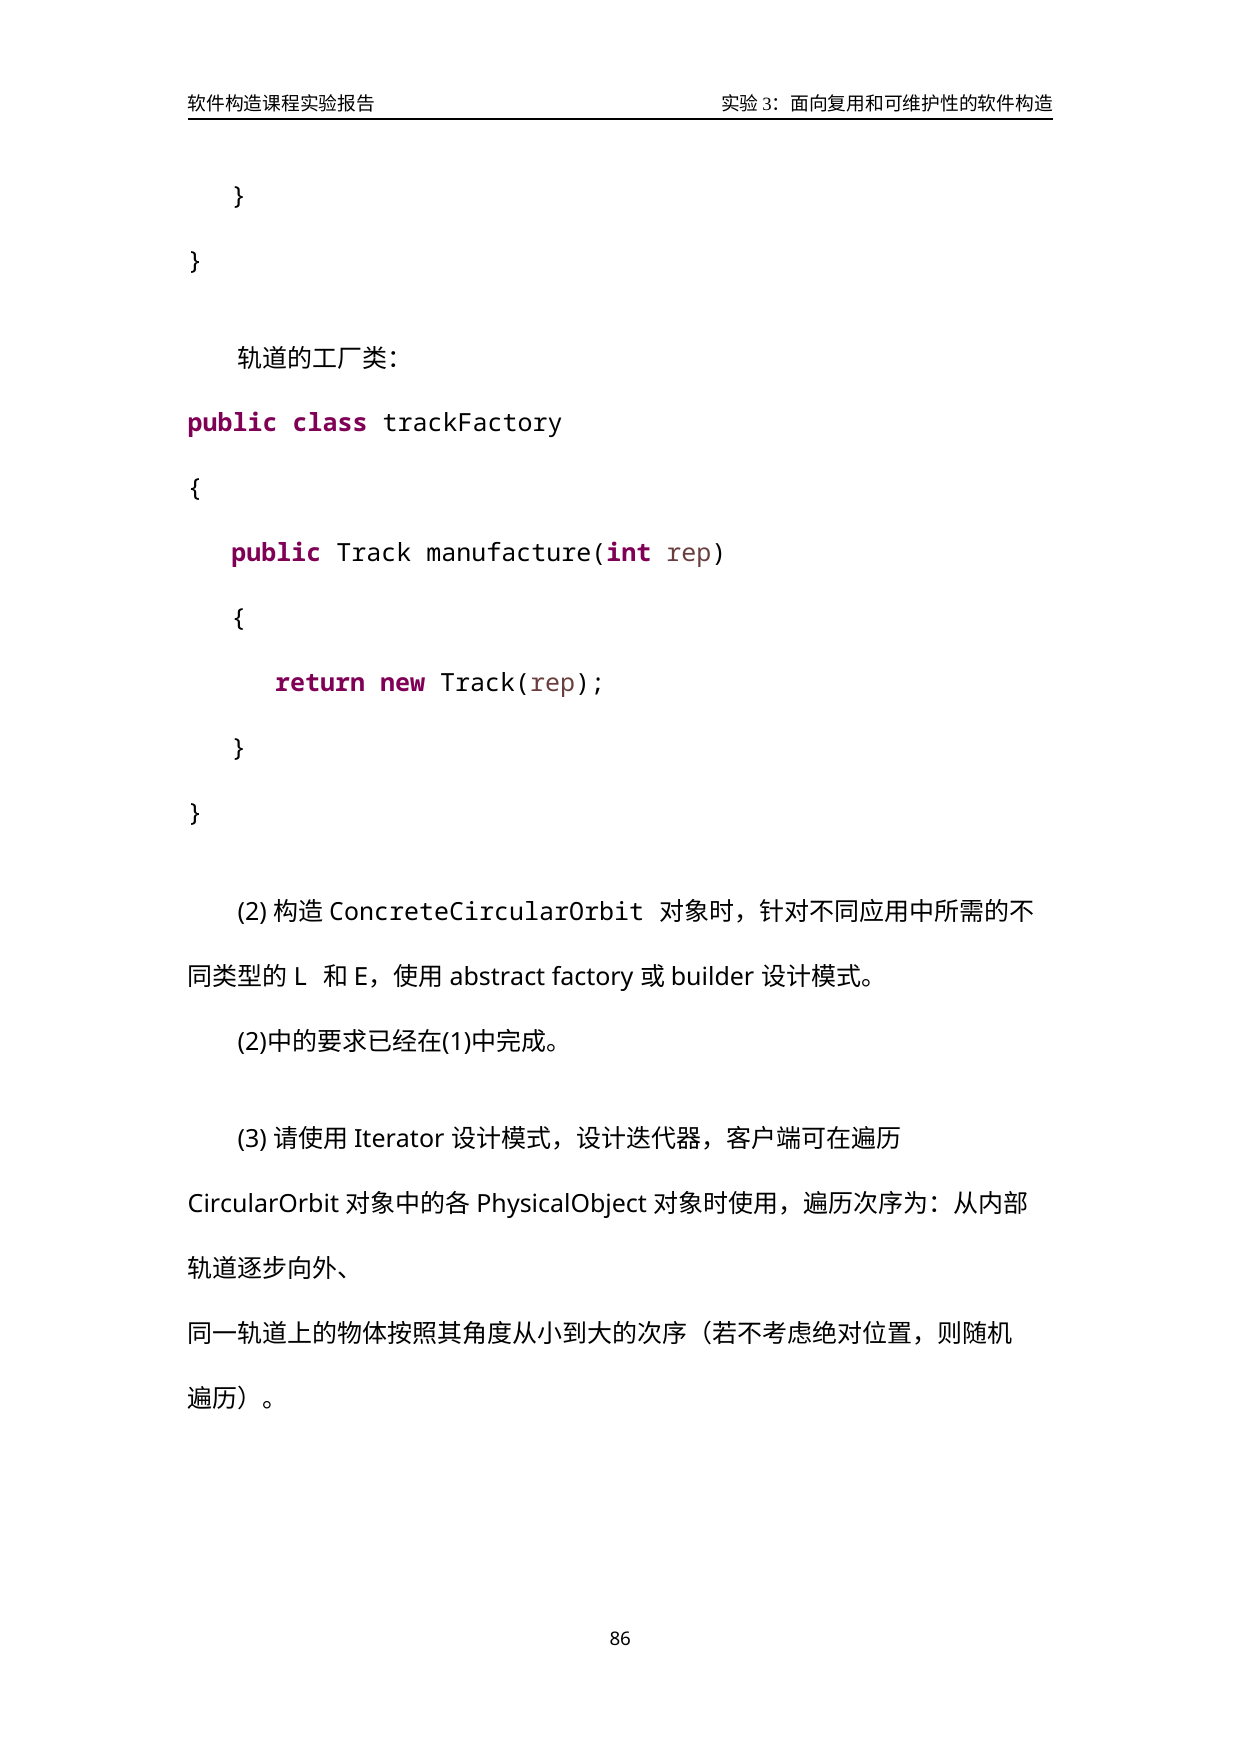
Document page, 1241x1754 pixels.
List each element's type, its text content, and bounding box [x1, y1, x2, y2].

text return new Track(rep); [187, 649, 1053, 714]
text 遍历）。 [187, 1364, 1053, 1429]
text } [187, 779, 1053, 844]
text 轨道的工厂类： [187, 324, 1053, 389]
text public class trackFactory [187, 389, 1053, 454]
text { [187, 454, 1053, 519]
text { [187, 584, 1053, 649]
text } [187, 714, 1053, 779]
text (2)中的要求已经在(1)中完成。 [187, 1007, 1053, 1072]
text } [187, 227, 1053, 292]
text 同一轨道上的物体按照其角度从小到大的次序（若不考虑绝对位置，则随机 [187, 1299, 1053, 1364]
text public Track manufacture(int rep) [187, 519, 1053, 584]
text (2) 构造 ConcreteCircularOrbit 对象时，针对不同应用中所需的不同类型的 L 和 E，使用 abstract factory 或 builder 设计模式。 [187, 877, 1053, 1007]
text (3) 请使用 Iterator 设计模式，设计迭代器，客户端可在遍历 CircularOrbit 对象中的各 PhysicalObject 对象时使用，遍历次序为：从内部轨道逐步向外、 [187, 1104, 1053, 1299]
text } [187, 162, 1053, 227]
